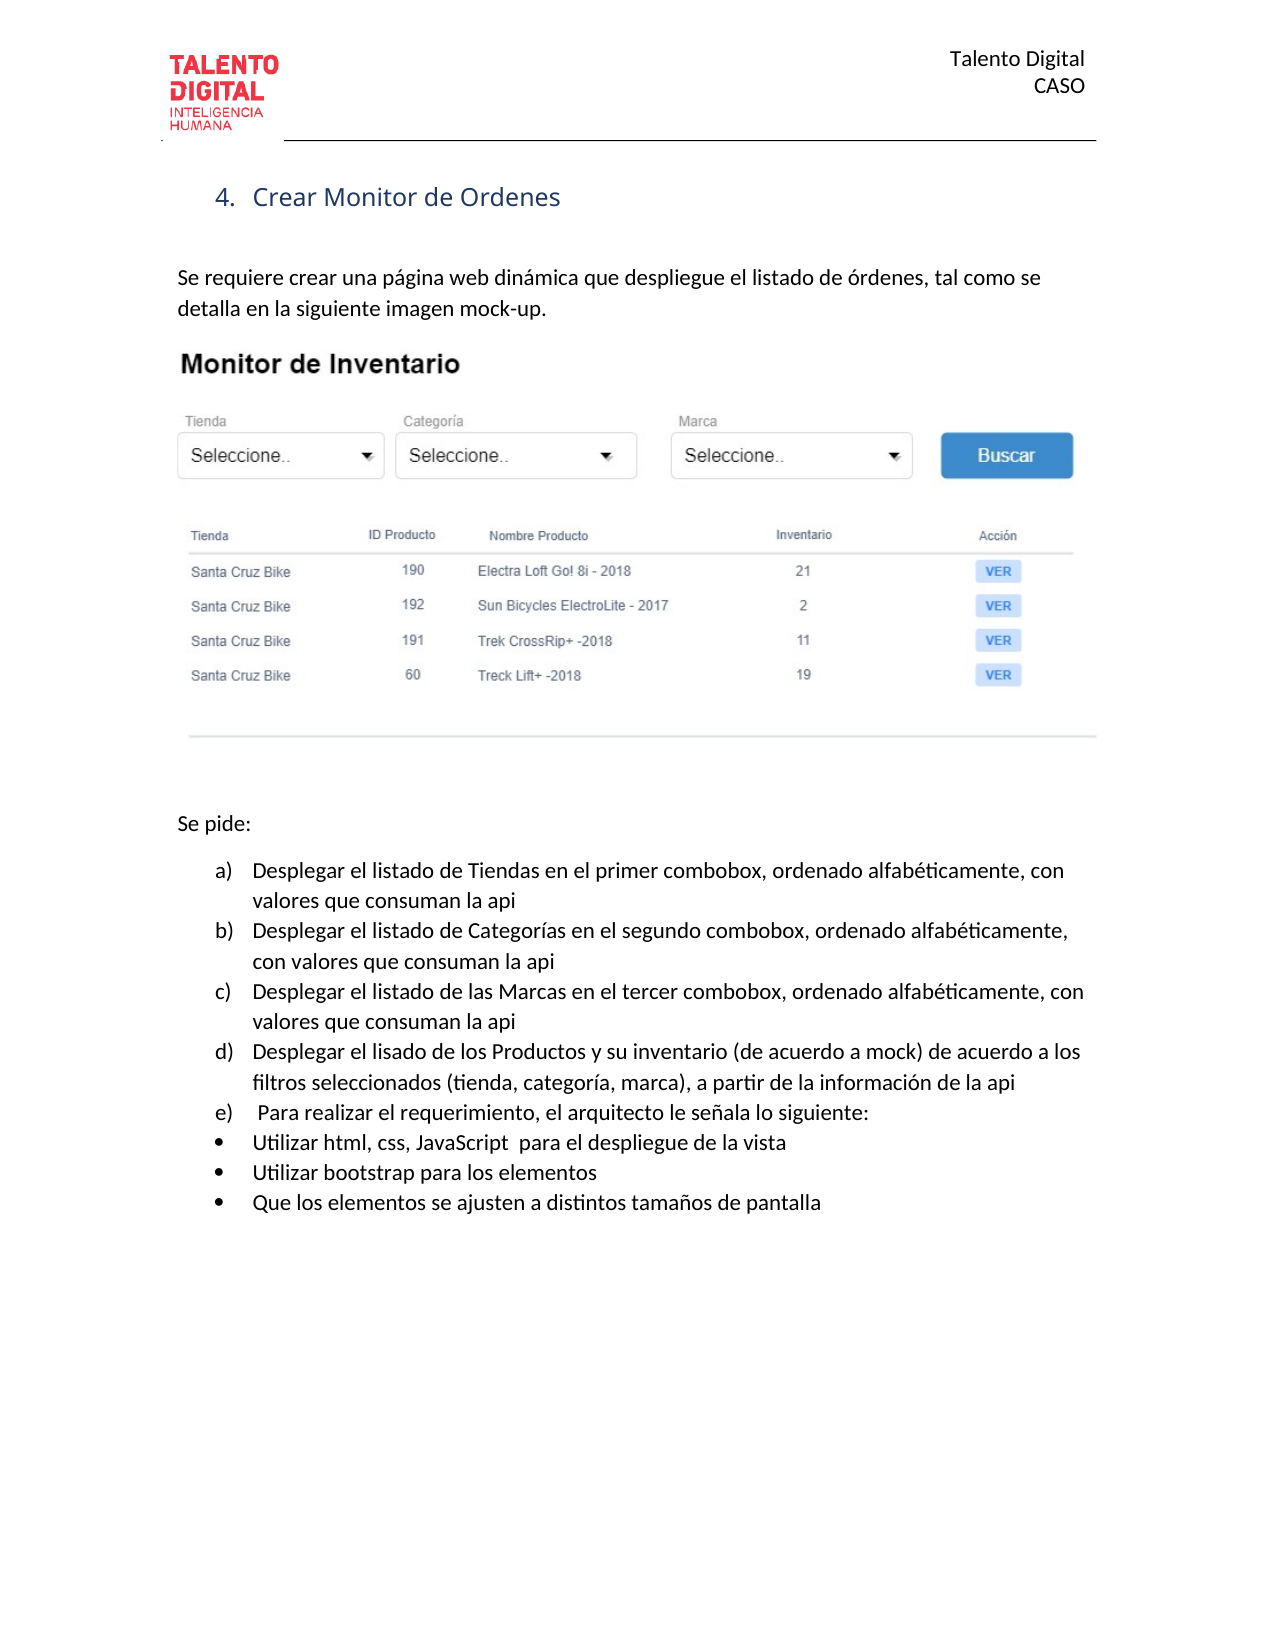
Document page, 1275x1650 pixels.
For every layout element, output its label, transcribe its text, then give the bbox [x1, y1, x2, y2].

list Desplegar el lisado de los Productos y su inventario (de acuerdo a mock) de acuerdo a los filtros seleccionados (tienda, categoría, marca), a partir de la información de la api [215, 1037, 1098, 1096]
list Utilizar html, css, JavaScript para el despliegue de la vista [215, 1128, 1098, 1156]
list Utilizar bootstrap para los elementos [215, 1158, 1098, 1186]
list Desplegar el listado de Tiendas en el primer combobox, ordenado alfabéticamente, con valores que consuman la api [215, 856, 1098, 914]
list Para realizar el requerimiento, el arquitecto le señala lo siguiente: [215, 1098, 1098, 1126]
list Desplegar el listado de las Marcas en el tercer combobox, ordenado alfabéticamente, con valores que consuman la api [215, 977, 1098, 1035]
text Se pide: [177, 809, 1098, 837]
list Que los elementos se ajusten a distintos tamaños de pantalla [215, 1188, 1098, 1217]
picture [162, 43, 285, 142]
subtitle Crear Monitor de Ordenes [215, 180, 1098, 214]
list Desplegar el listado de Categorías en el segundo combobox, ordenado alfabéticamente, con valores que consuman la api [215, 917, 1098, 975]
picture [177, 340, 1098, 744]
text Se requiere crear una página web dinámica que despliegue el listado de órdenes, tal como se detalla en la siguiente imagen mock-up. [177, 263, 1098, 322]
